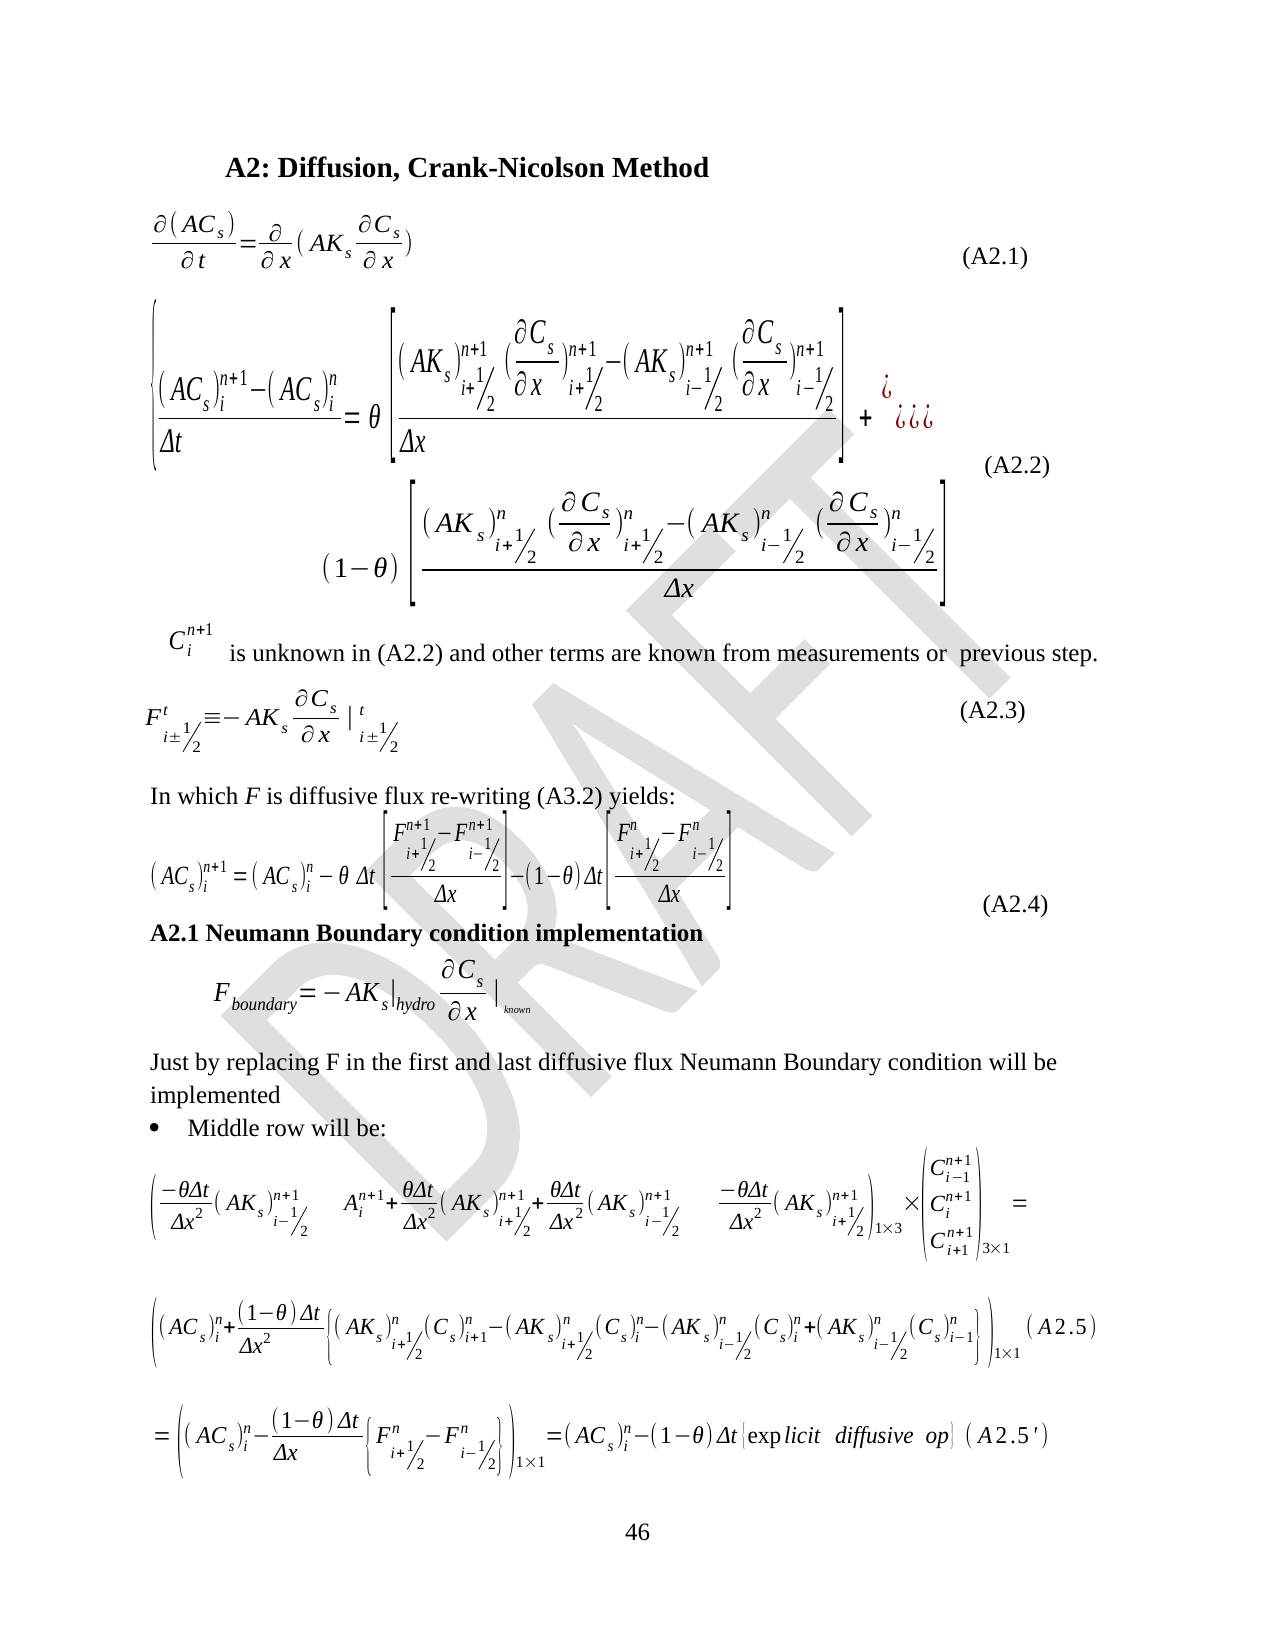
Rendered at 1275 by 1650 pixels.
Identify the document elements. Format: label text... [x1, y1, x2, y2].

text In which F is diffusive flux re-writing (A3.2) yields: [150, 781, 1125, 810]
list A2.1 Neumann Boundary condition implementation [150, 918, 1125, 947]
text A2: Diffusion, Crank-Nicolson Method [225, 150, 1125, 183]
text (A2.1) [150, 241, 1125, 270]
text (A2.2) [150, 298, 1125, 479]
text is unknown in (A2.2) and other terms are known from measurements or previous step. [150, 638, 1125, 666]
text (A2.3) [150, 695, 1125, 724]
text (A2.4) [150, 810, 1125, 918]
list Just by replacing F in the first and last diffusive flux Neumann Boundary condition will be implemented [150, 1047, 1125, 1109]
list Middle row will be: [150, 1113, 1125, 1142]
